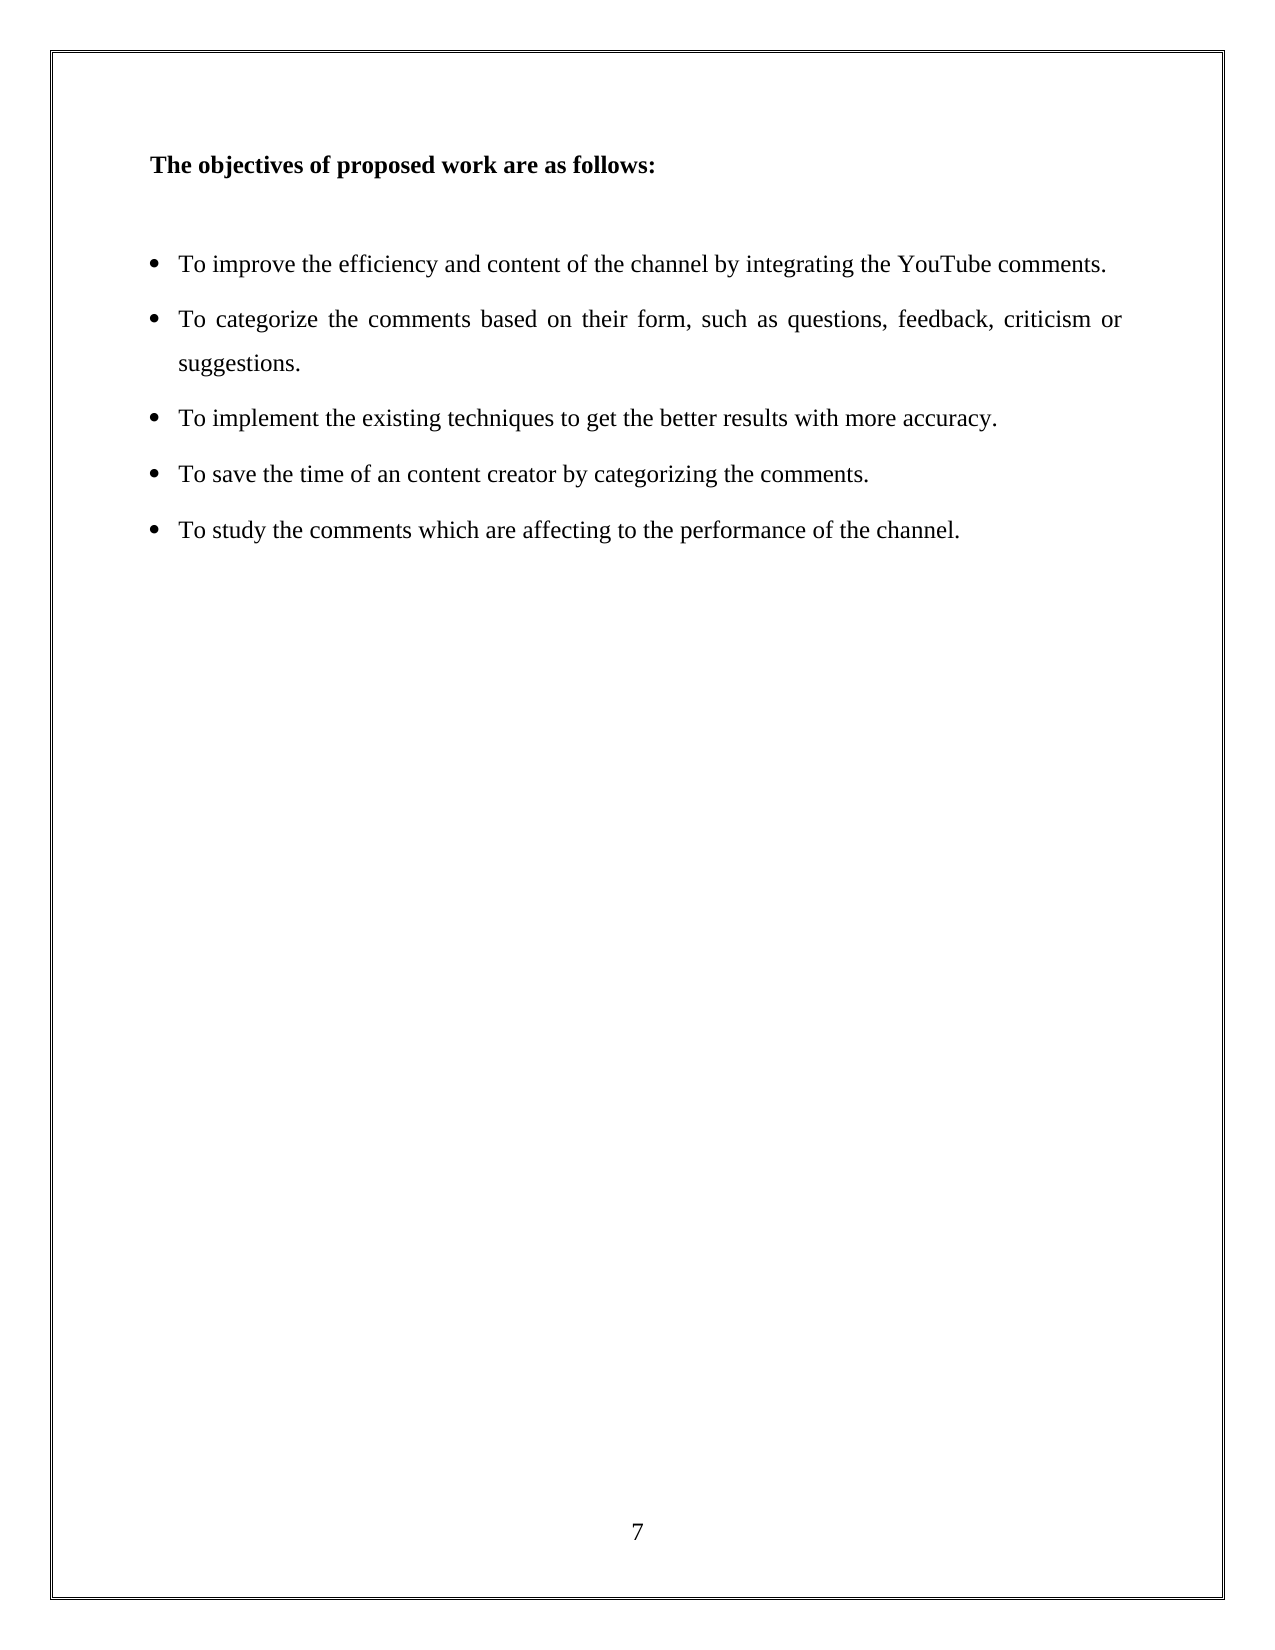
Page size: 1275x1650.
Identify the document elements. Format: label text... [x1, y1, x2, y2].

subtitle To implement the existing techniques to get the better results with more accuracy. [150, 403, 1123, 432]
text The objectives of proposed work are as follows: [150, 150, 1125, 179]
subtitle To save the time of an content creator by categorizing the comments. [150, 459, 1123, 488]
subtitle To study the comments which are affecting to the performance of the channel. [150, 515, 1123, 544]
subtitle To categorize the comments based on their form, such as questions, feedback, criticism or suggestions. [150, 304, 1123, 376]
subtitle To improve the efficiency and content of the channel by integrating the YouTube comments. [150, 249, 1123, 278]
